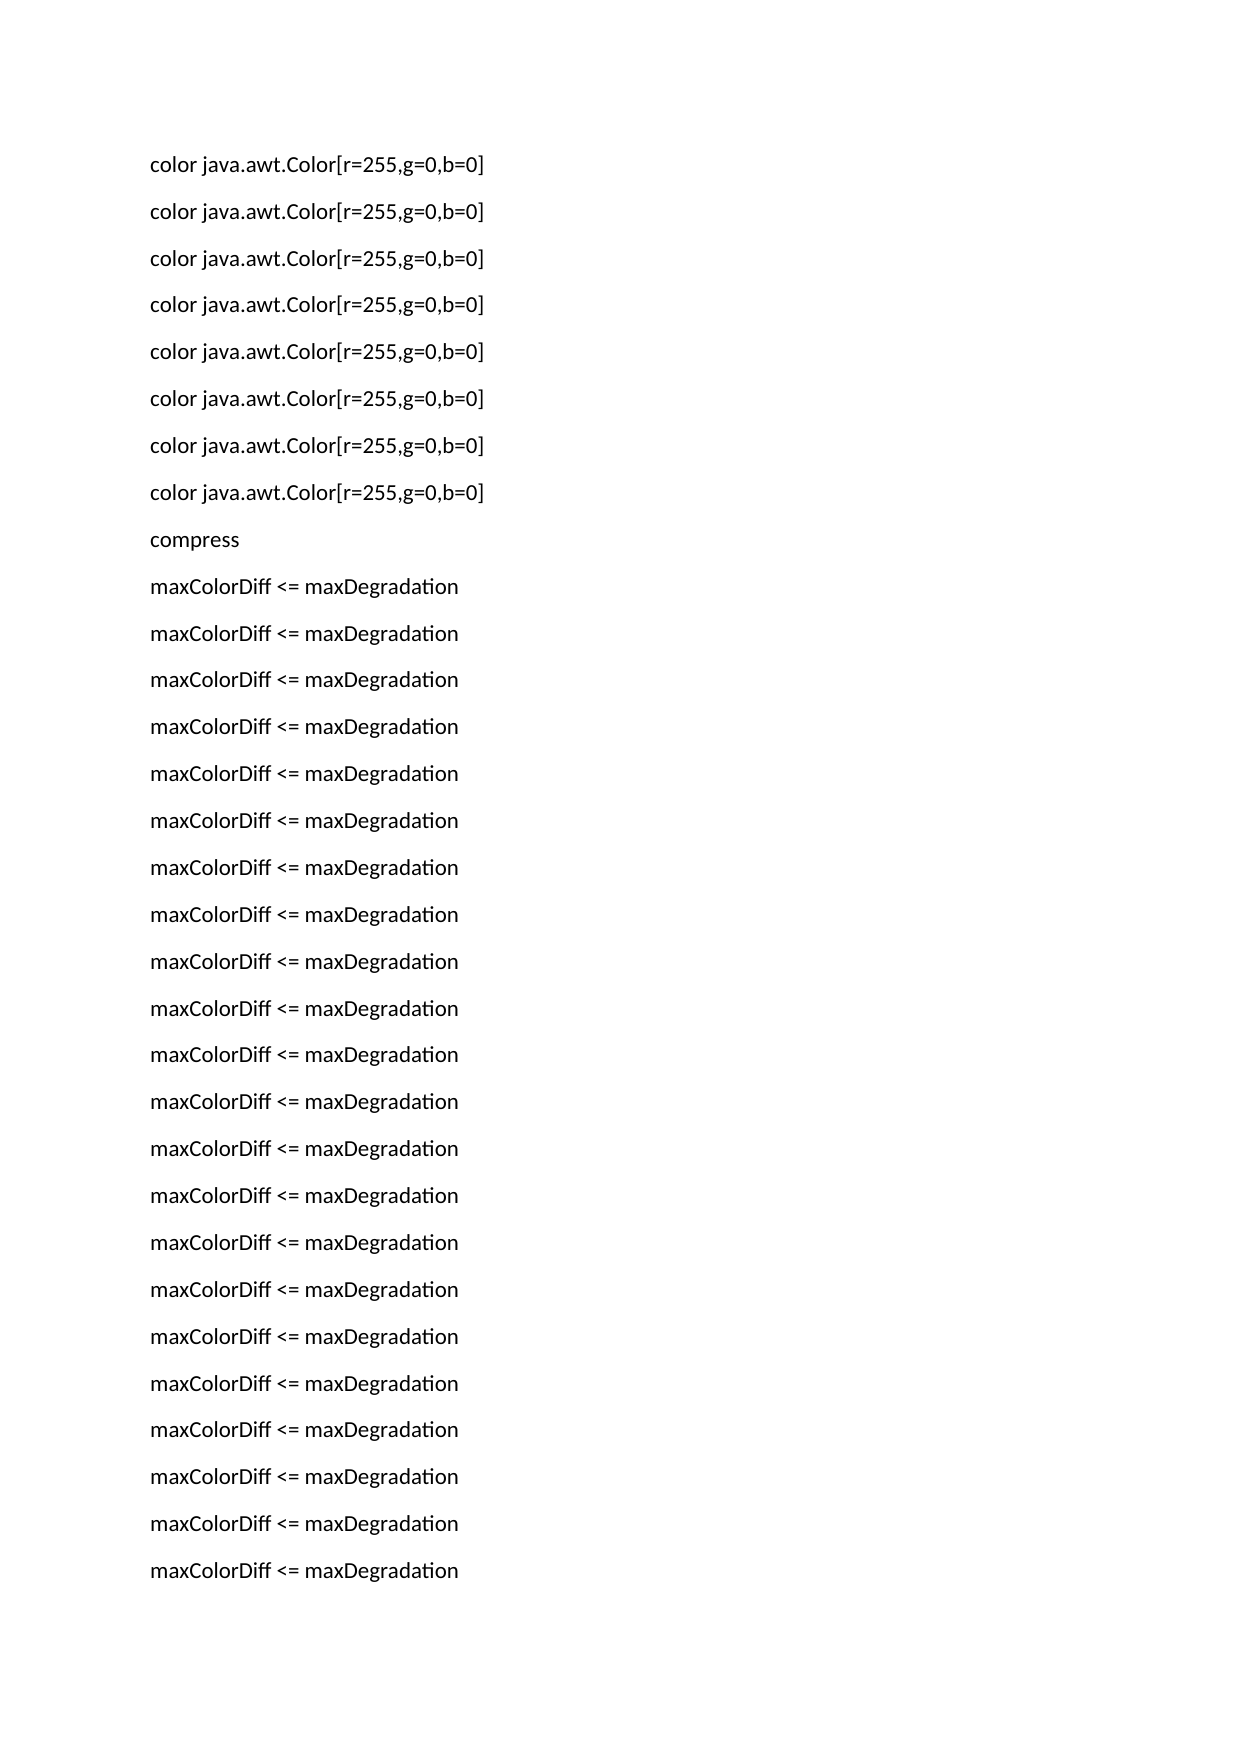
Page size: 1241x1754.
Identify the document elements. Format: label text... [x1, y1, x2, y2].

text maxColorDiff <= maxDegradation [150, 853, 1090, 881]
text maxColorDiff <= maxDegradation [150, 1275, 1090, 1303]
text maxColorDiff <= maxDegradation [150, 1462, 1090, 1491]
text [150, 150, 1090, 178]
text maxColorDiff <= maxDegradation [150, 1041, 1090, 1069]
text color java.awt.Color[r=255,g=0,b=0] [150, 337, 1090, 366]
text maxColorDiff <= maxDegradation [150, 1322, 1090, 1350]
text color java.awt.Color[r=255,g=0,b=0] [150, 478, 1090, 506]
text compress [150, 525, 1090, 553]
text maxColorDiff <= maxDegradation [150, 994, 1090, 1022]
text maxColorDiff <= maxDegradation [150, 572, 1090, 600]
text maxColorDiff <= maxDegradation [150, 947, 1090, 975]
text maxColorDiff <= maxDegradation [150, 1228, 1090, 1256]
text color java.awt.Color[r=255,g=0,b=0] [150, 431, 1090, 459]
text maxColorDiff <= maxDegradation [150, 712, 1090, 741]
text maxColorDiff <= maxDegradation [150, 619, 1090, 647]
text maxColorDiff <= maxDegradation [150, 1416, 1090, 1444]
text color java.awt.Color[r=255,g=0,b=0] [150, 197, 1090, 225]
text color java.awt.Color[r=255,g=0,b=0] [150, 291, 1090, 319]
text color java.awt.Color[r=255,g=0,b=0] [150, 384, 1090, 412]
text maxColorDiff <= maxDegradation [150, 666, 1090, 694]
text maxColorDiff <= maxDegradation [150, 1369, 1090, 1397]
text maxColorDiff <= maxDegradation [150, 1181, 1090, 1209]
text maxColorDiff <= maxDegradation [150, 806, 1090, 834]
text maxColorDiff <= maxDegradation [150, 1087, 1090, 1116]
text maxColorDiff <= maxDegradation [150, 1134, 1090, 1162]
text maxColorDiff <= maxDegradation [150, 759, 1090, 787]
text maxColorDiff <= maxDegradation [150, 900, 1090, 928]
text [150, 1556, 1090, 1584]
text maxColorDiff <= maxDegradation [150, 1509, 1090, 1537]
text color java.awt.Color[r=255,g=0,b=0] [150, 244, 1090, 272]
